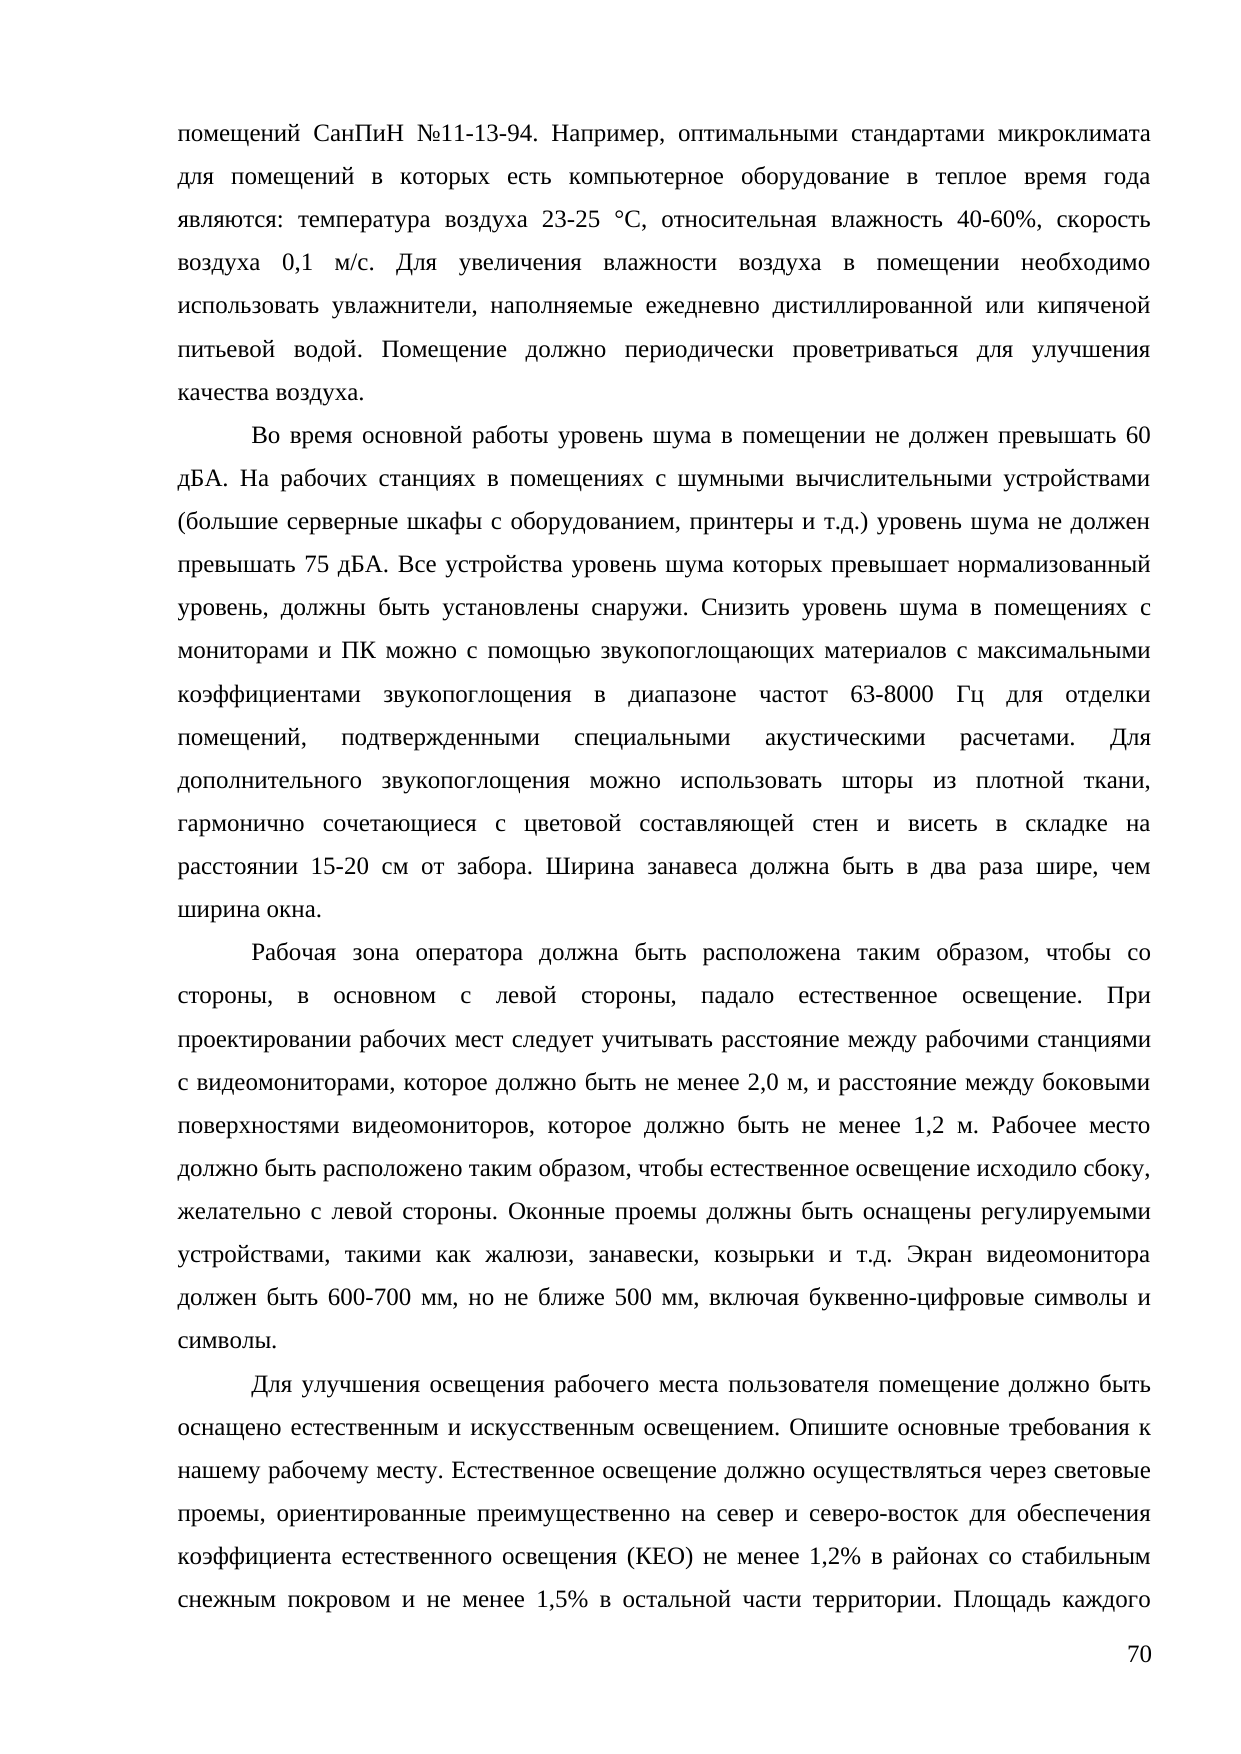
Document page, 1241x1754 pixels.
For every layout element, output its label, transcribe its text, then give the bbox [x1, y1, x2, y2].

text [177, 118, 1152, 406]
text Во время основной работы уровень шума в помещении не должен превышать 60 дБА. На рабочих станциях в помещениях с шумными вычислительными устройствами (большие серверные шкафы с оборудованием, принтеры и т.д.) уровень шума не должен превышать 75 дБА. Все устройства уровень шума которых превышает нормализованный уровень, должны быть установлены снаружи. Снизить уровень шума в помещениях с мониторами и ПК можно с помощью звукопоглощающих материалов с максимальными коэффициентами звукопоглощения в диапазоне частот 63-8000 Гц для отделки помещений, подтвержденными специальными акустическими расчетами. Для дополнительного звукопоглощения можно использовать шторы из плотной ткани, гармонично сочетающиеся с цветовой составляющей стен и висеть в складке на расстоянии 15-20 см от забора. Ширина занавеса должна быть в два раза шире, чем ширина окна. [177, 420, 1152, 923]
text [177, 1369, 1152, 1613]
text Рабочая зона оператора должна быть расположена таким образом, чтобы со стороны, в основном с левой стороны, падало естественное освещение. При проектировании рабочих мест следует учитывать расстояние между рабочими станциями с видеомониторами, которое должно быть не менее 2,0 м, и расстояние между боковыми поверхностями видеомониторов, которое должно быть не менее 1,2 м. Рабочее место должно быть расположено таким образом, чтобы естественное освещение исходило сбоку, желательно с левой стороны. Оконные проемы должны быть оснащены регулируемыми устройствами, такими как жалюзи, занавески, козырьки и т.д. Экран видеомонитора должен быть 600-700 мм, но не ближе 500 мм, включая буквенно-цифровые символы и символы. [177, 937, 1152, 1354]
